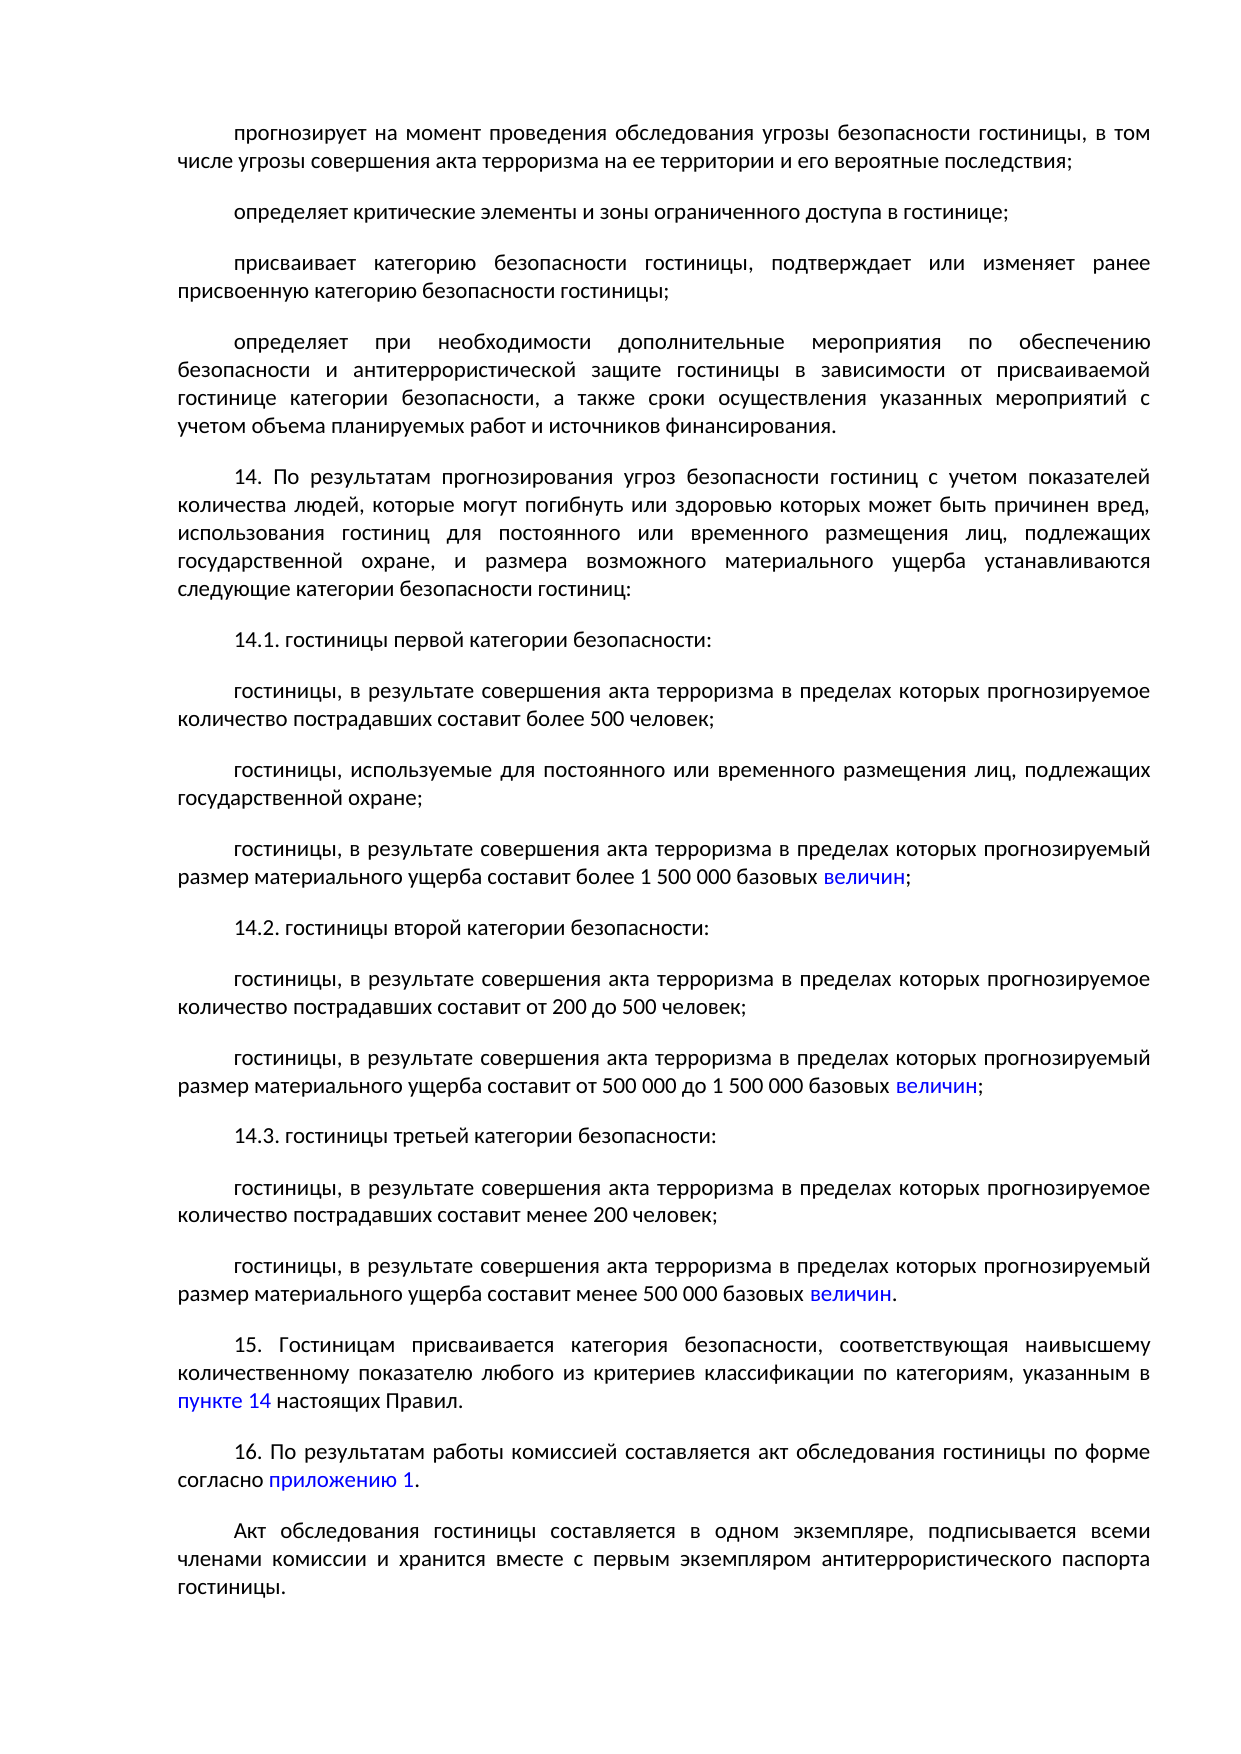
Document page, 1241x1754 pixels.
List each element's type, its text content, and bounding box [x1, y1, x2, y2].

text гостиницы, в результате совершения акта терроризма в пределах которых прогнозируемое количество пострадавших составит менее 200 человек; [177, 1173, 1152, 1229]
text 14.3. гостиницы третьей категории безопасности: [177, 1122, 1152, 1150]
text гостиницы, в результате совершения акта терроризма в пределах которых прогнозируемый размер материального ущерба составит более 1 500 000 базовых величин; [177, 834, 1152, 890]
text прогнозирует на момент проведения обследования угрозы безопасности гостиницы, в том числе угрозы совершения акта терроризма на ее территории и его вероятные последствия; [177, 118, 1152, 174]
text гостиницы, используемые для постоянного или временного размещения лиц, подлежащих государственной охране; [177, 755, 1152, 811]
text 14. По результатам прогнозирования угроз безопасности гостиниц с учетом показателей количества людей, которые могут погибнуть или здоровью которых может быть причинен вред, использования гостиниц для постоянного или временного размещения лиц, подлежащих государственной охране, и размера возможного материального ущерба устанавливаются следующие категории безопасности гостиниц: [177, 462, 1152, 602]
text определяет критические элементы и зоны ограниченного доступа в гостинице; [177, 197, 1152, 225]
text 15. Гостиницам присваивается категория безопасности, соответствующая наивысшему количественному показателю любого из критериев классификации по категориям, указанным в пункте 14 настоящих Правил. [177, 1331, 1152, 1414]
text гостиницы, в результате совершения акта терроризма в пределах которых прогнозируемое количество пострадавших составит более 500 человек; [177, 676, 1152, 732]
text 16. По результатам работы комиссией составляется акт обследования гостиницы по форме согласно приложению 1. [177, 1437, 1152, 1493]
text гостиницы, в результате совершения акта терроризма в пределах которых прогнозируемый размер материального ущерба составит менее 500 000 базовых величин. [177, 1252, 1152, 1308]
text гостиницы, в результате совершения акта терроризма в пределах которых прогнозируемое количество пострадавших составит от 200 до 500 человек; [177, 964, 1152, 1020]
text 14.2. гостиницы второй категории безопасности: [177, 913, 1152, 941]
text присваивает категорию безопасности гостиницы, подтверждает или изменяет ранее присвоенную категорию безопасности гостиницы; [177, 248, 1152, 304]
text Акт обследования гостиницы составляется в одном экземпляре, подписывается всеми членами комиссии и хранится вместе с первым экземпляром антитеррористического паспорта гостиницы. [177, 1516, 1152, 1601]
text 14.1. гостиницы первой категории безопасности: [177, 625, 1152, 653]
text определяет при необходимости дополнительные мероприятия по обеспечению безопасности и антитеррористической защите гостиницы в зависимости от присваиваемой гостинице категории безопасности, а также сроки осуществления указанных мероприятий с учетом объема планируемых работ и источников финансирования. [177, 327, 1152, 439]
text гостиницы, в результате совершения акта терроризма в пределах которых прогнозируемый размер материального ущерба составит от 500 000 до 1 500 000 базовых величин; [177, 1043, 1152, 1099]
